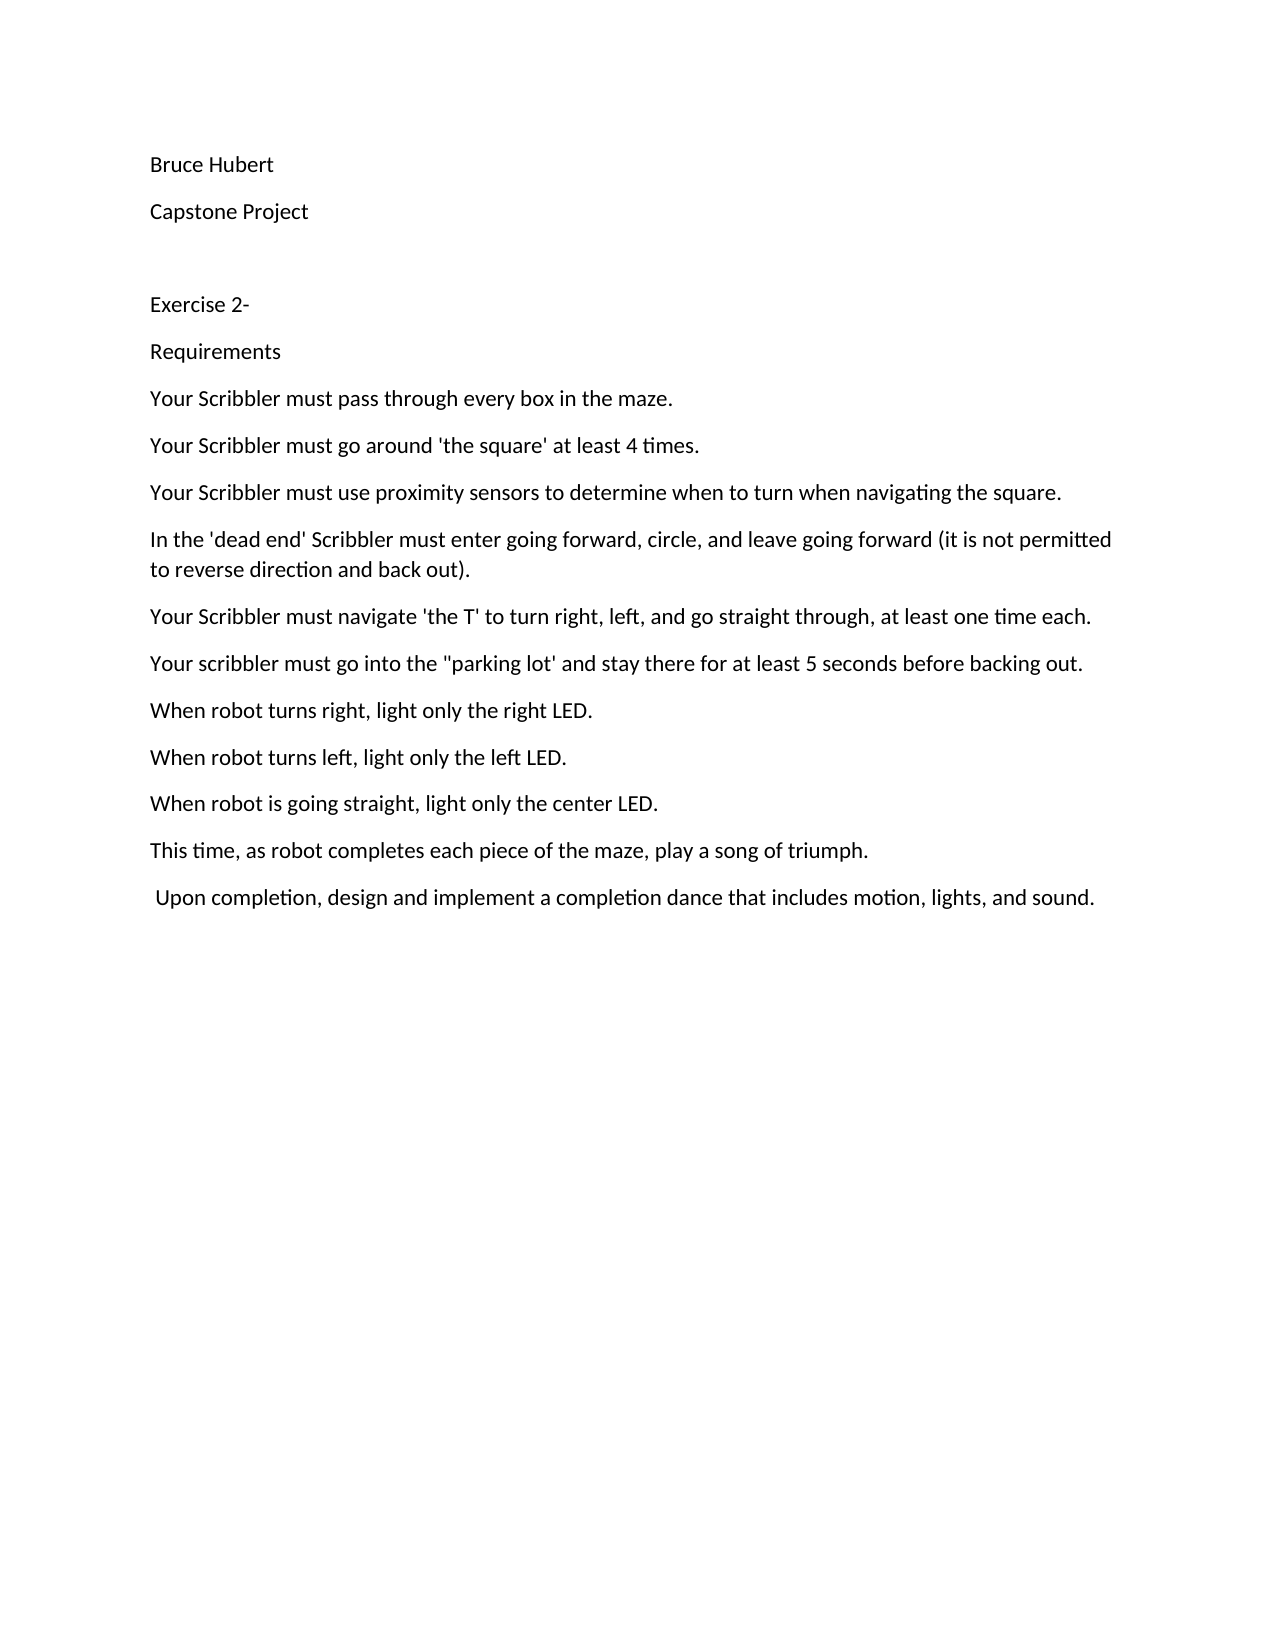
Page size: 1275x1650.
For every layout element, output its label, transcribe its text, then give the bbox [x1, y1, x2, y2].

text Your Scribbler must use proximity sensors to determine when to turn when navigating the square. [150, 478, 1125, 506]
text When robot is going straight, light only the center LED. [150, 789, 1125, 818]
text Exercise 2- [150, 291, 1125, 319]
text When robot turns left, light only the left LED. [150, 743, 1125, 771]
text Your Scribbler must go around 'the square' at least 4 times. [150, 431, 1125, 459]
text Your Scribbler must pass through every box in the maze. [150, 384, 1125, 412]
text When robot turns right, light only the right LED. [150, 696, 1125, 724]
text Capstone Project [150, 197, 1125, 225]
text Upon completion, design and implement a completion dance that includes motion, lights, and sound. [150, 883, 1125, 911]
text Bruce Hubert [150, 150, 1125, 178]
text In the 'dead end' Scribbler must enter going forward, circle, and leave going forward (it is not permitted to reverse direction and back out). [150, 525, 1125, 583]
text This time, as robot completes each piece of the maze, play a song of triumph. [150, 836, 1125, 864]
text Your Scribbler must navigate 'the T' to turn right, left, and go straight through, at least one time each. [150, 602, 1125, 630]
text Requirements [150, 337, 1125, 366]
text Your scribbler must go into the "parking lot' and stay there for at least 5 seconds before backing out. [150, 649, 1125, 677]
